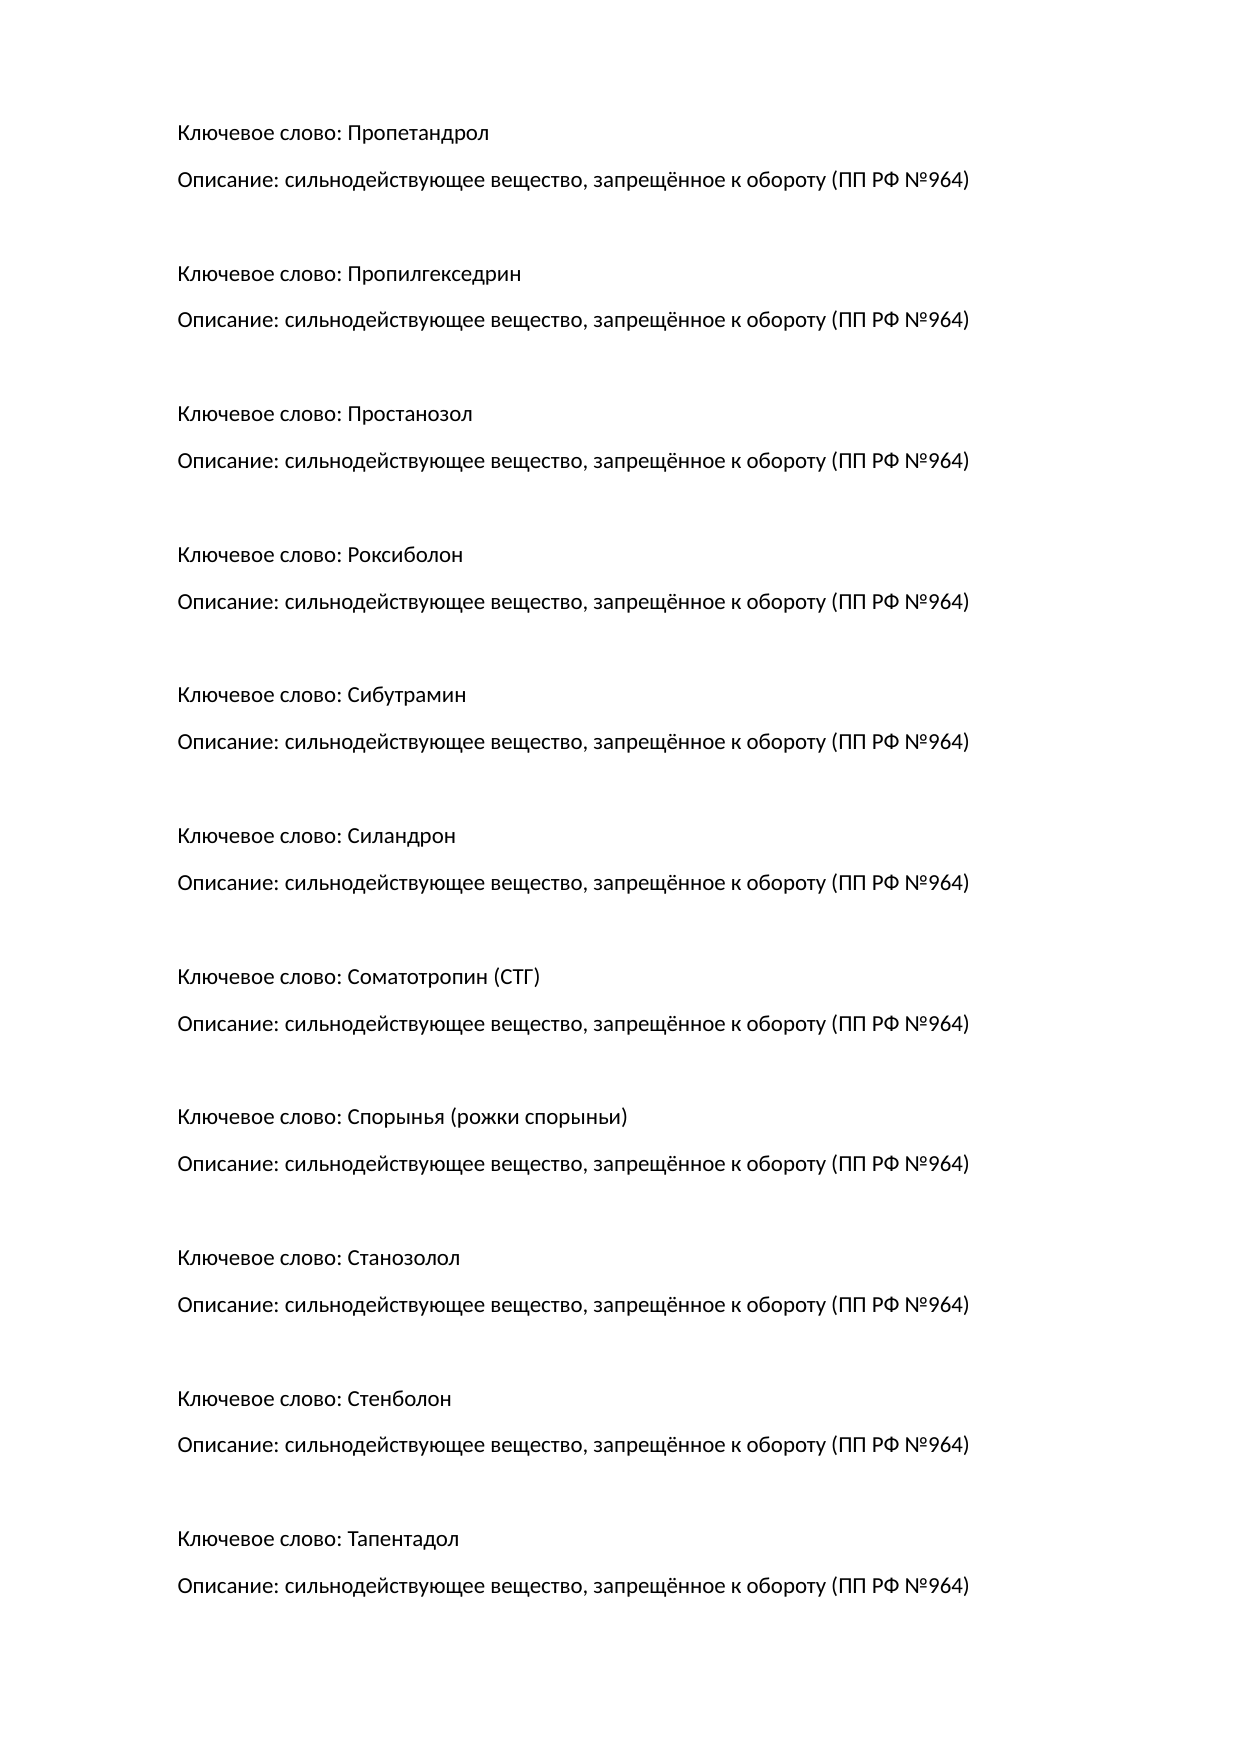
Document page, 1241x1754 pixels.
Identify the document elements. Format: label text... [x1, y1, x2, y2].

text Ключевое слово: Пропилгекседрин [177, 259, 1152, 287]
text Описание: сильнодействующее вещество, запрещённое к обороту (ПП РФ №964) [177, 1149, 1152, 1177]
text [177, 306, 1152, 334]
text Описание: сильнодействующее вещество, запрещённое к обороту (ПП РФ №964) [177, 1290, 1152, 1318]
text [177, 1431, 1152, 1459]
text Описание: сильнодействующее вещество, запрещённое к обороту (ПП РФ №964) [177, 868, 1152, 896]
text Описание: сильнодействующее вещество, запрещённое к обороту (ПП РФ №964) [177, 727, 1152, 756]
text Ключевое слово: Станозолол [177, 1243, 1152, 1271]
text Ключевое слово: Спорынья (рожки спорыньи) [177, 1102, 1152, 1131]
text Ключевое слово: Роксиболон [177, 540, 1152, 568]
text Ключевое слово: Простанозол [177, 399, 1152, 427]
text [177, 1571, 1152, 1599]
text Ключевое слово: Тапентадол [177, 1524, 1152, 1552]
text Ключевое слово: Соматотропин (СТГ) [177, 962, 1152, 990]
text Ключевое слово: Стенболон [177, 1384, 1152, 1412]
text Ключевое слово: Силандрон [177, 821, 1152, 849]
text Описание: сильнодействующее вещество, запрещённое к обороту (ПП РФ №964) [177, 587, 1152, 615]
text Ключевое слово: Сибутрамин [177, 681, 1152, 709]
text Описание: сильнодействующее вещество, запрещённое к обороту (ПП РФ №964) [177, 446, 1152, 474]
text Ключевое слово: Пропетандрол [177, 118, 1152, 146]
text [177, 165, 1152, 193]
text Описание: сильнодействующее вещество, запрещённое к обороту (ПП РФ №964) [177, 1009, 1152, 1037]
